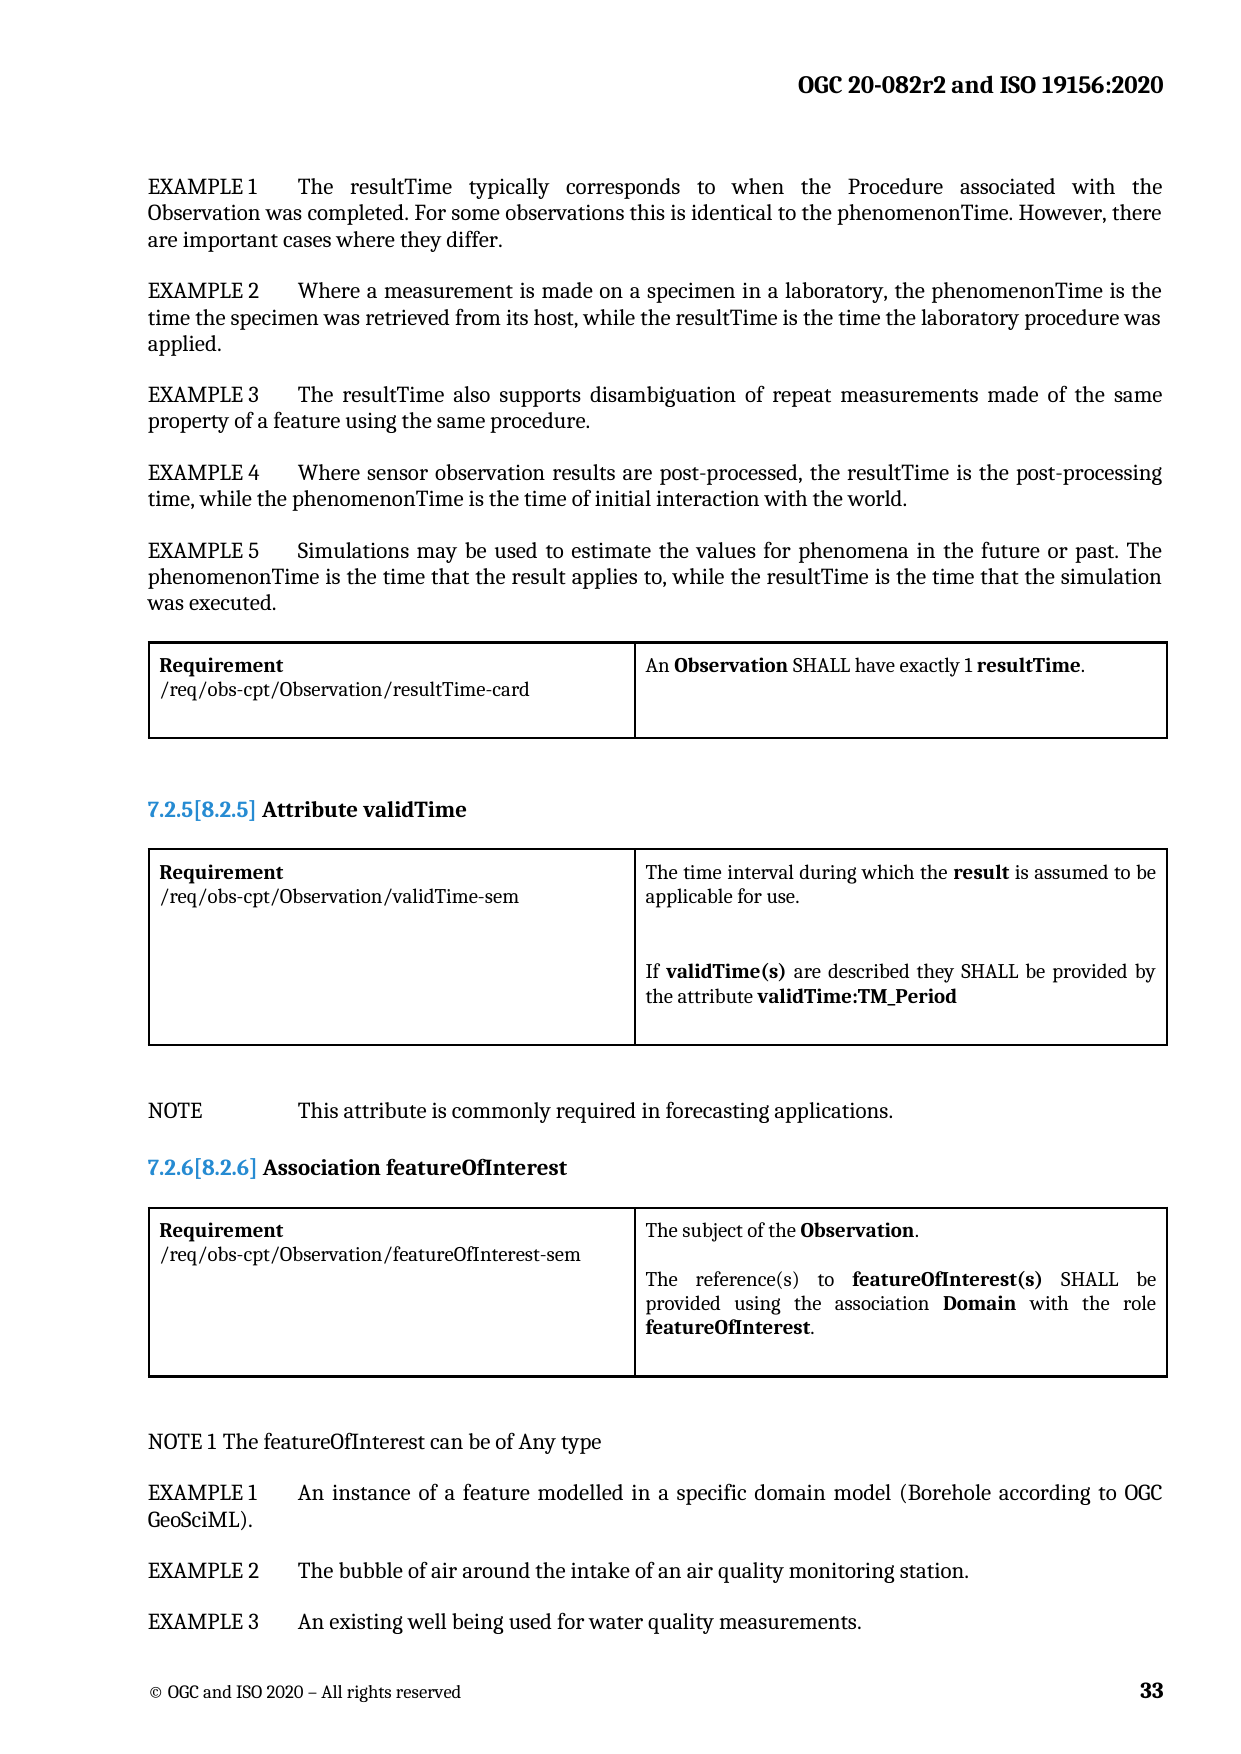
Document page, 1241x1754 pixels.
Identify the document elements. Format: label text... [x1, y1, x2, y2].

text EXAMPLE 2 The bubble of air around the intake of an air quality monitoring station. [148, 1558, 1163, 1584]
table_header An Observation SHALL have exactly 1 resultTime. [636, 644, 1166, 737]
table_header The subject of the Observation. The reference(s) to featureOfInterest(s) SHALL be provided using the association Domain with the role featureOfInterest. [636, 1209, 1166, 1375]
text EXAMPLE 3 An existing well being used for water quality measurements. [148, 1609, 1163, 1636]
subtitle Association featureOfInterest [148, 1155, 1163, 1182]
text EXAMPLE 2 Where a measurement is made on a specimen in a laboratory, the phenomenonTime is the time the specimen was retrieved from its host, while the resultTime is the time the laboratory procedure was applied. [148, 278, 1163, 357]
subtitle Attribute validTime [148, 797, 1163, 823]
table_header The time interval during which the result is assumed to be applicable for use. If validTime(s) are described they SHALL be provided by the attribute validTime:TM_Period [636, 850, 1166, 1044]
text EXAMPLE 5 Simulations may be used to estimate the values for phenomena in the future or past. The phenomenonTime is the time that the result applies to, while the resultTime is the time that the simulation was executed. [148, 537, 1163, 616]
text EXAMPLE 1 An instance of a feature modelled in a specific domain model (Borehole according to OGC GeoSciML). [148, 1480, 1163, 1533]
text NOTE This attribute is commonly required in forecasting applications. [148, 1098, 1163, 1124]
text EXAMPLE 3 The resultTime also supports disambiguation of repeat measurements made of the same property of a feature using the same procedure. [148, 382, 1163, 435]
text EXAMPLE 4 Where sensor observation results are post-processed, the resultTime is the post-processing time, while the phenomenonTime is the time of initial interaction with the world. [148, 460, 1163, 512]
table_header Requirement /req/obs-cpt/Observation/featureOfInterest-sem [150, 1209, 634, 1375]
text NOTE 1 The featureOfInterest can be of Any type [148, 1429, 1163, 1455]
table_header Requirement /req/obs-cpt/Observation/validTime-sem [150, 850, 634, 1044]
text EXAMPLE 1 The resultTime typically corresponds to when the Procedure associated with the Observation was completed. For some observations this is identical to the phenomenonTime. However, there are important cases where they differ. [148, 174, 1163, 253]
table_header Requirement /req/obs-cpt/Observation/resultTime-card [150, 644, 634, 737]
